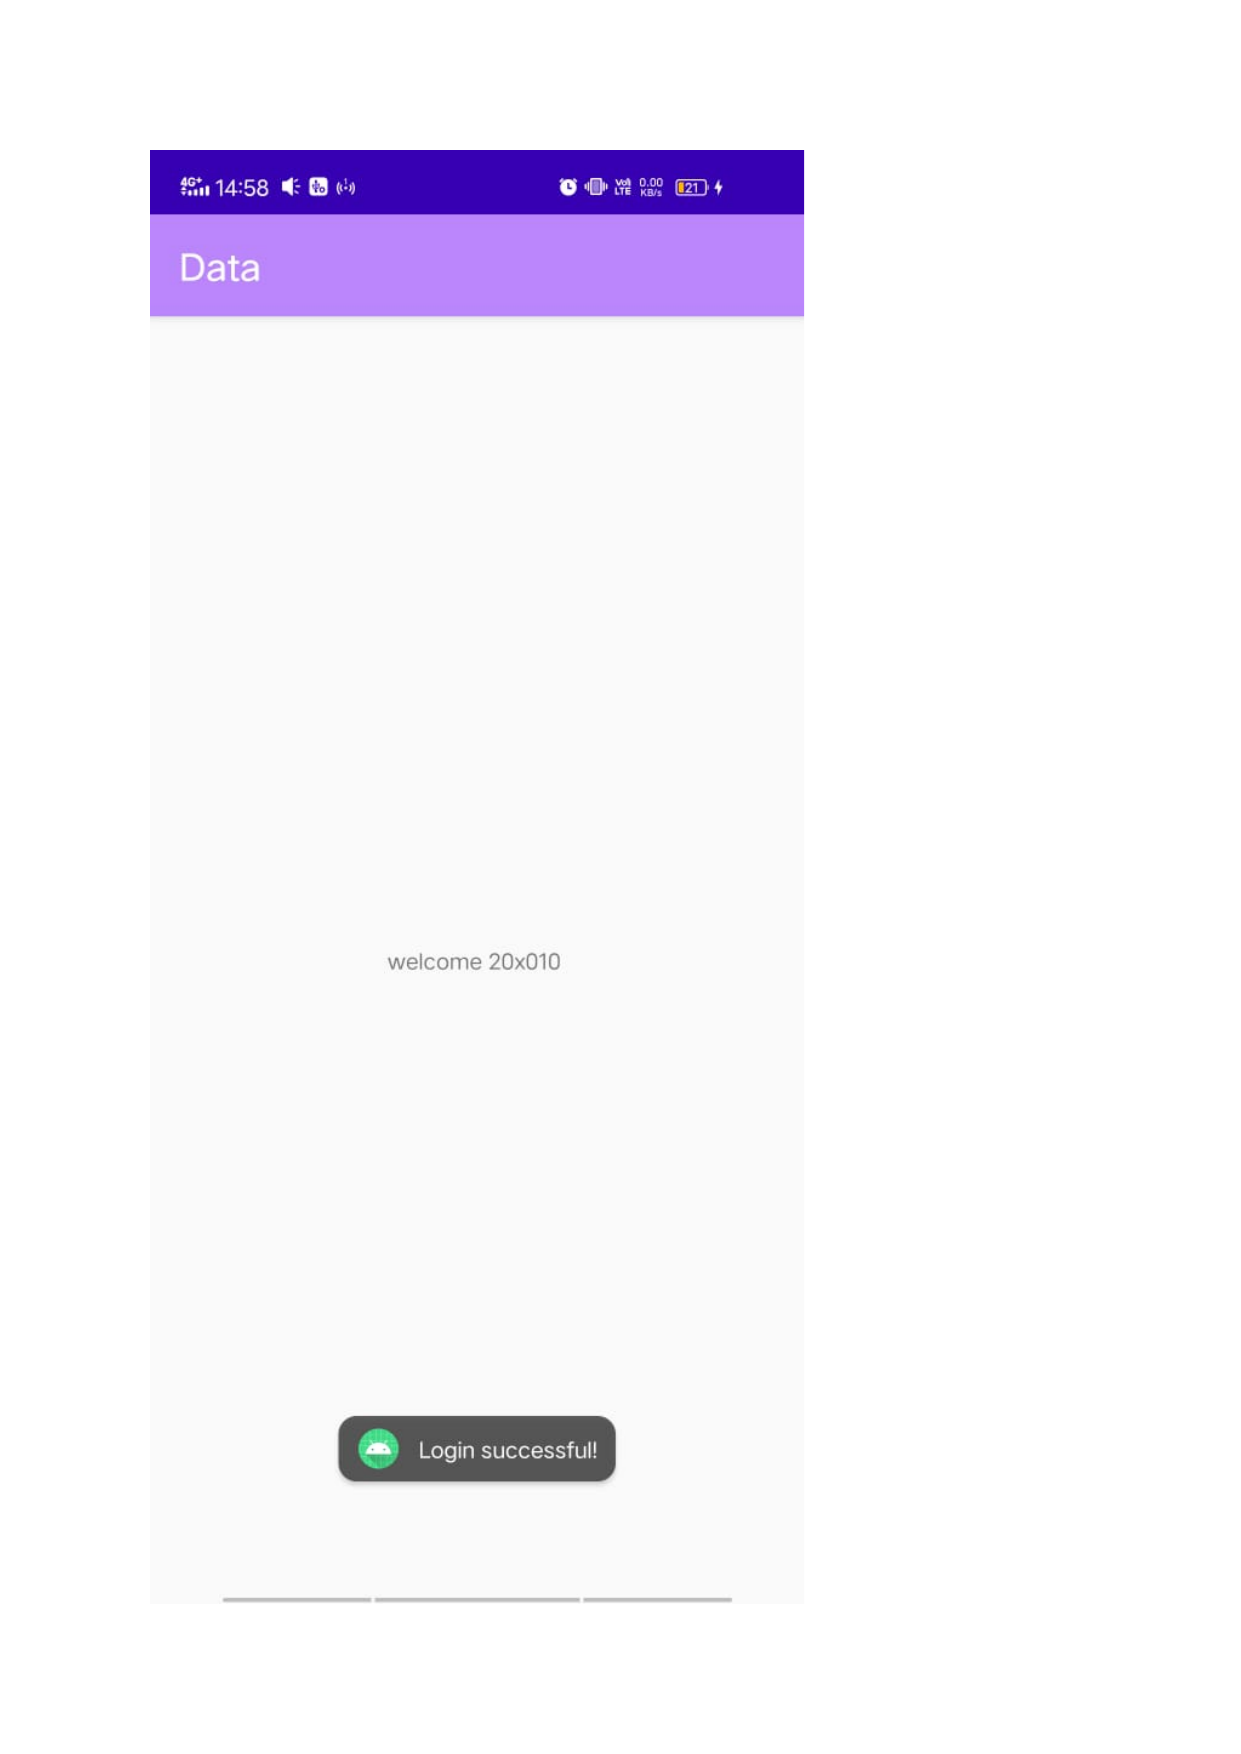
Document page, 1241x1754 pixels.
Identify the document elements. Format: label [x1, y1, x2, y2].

picture [150, 150, 805, 1604]
